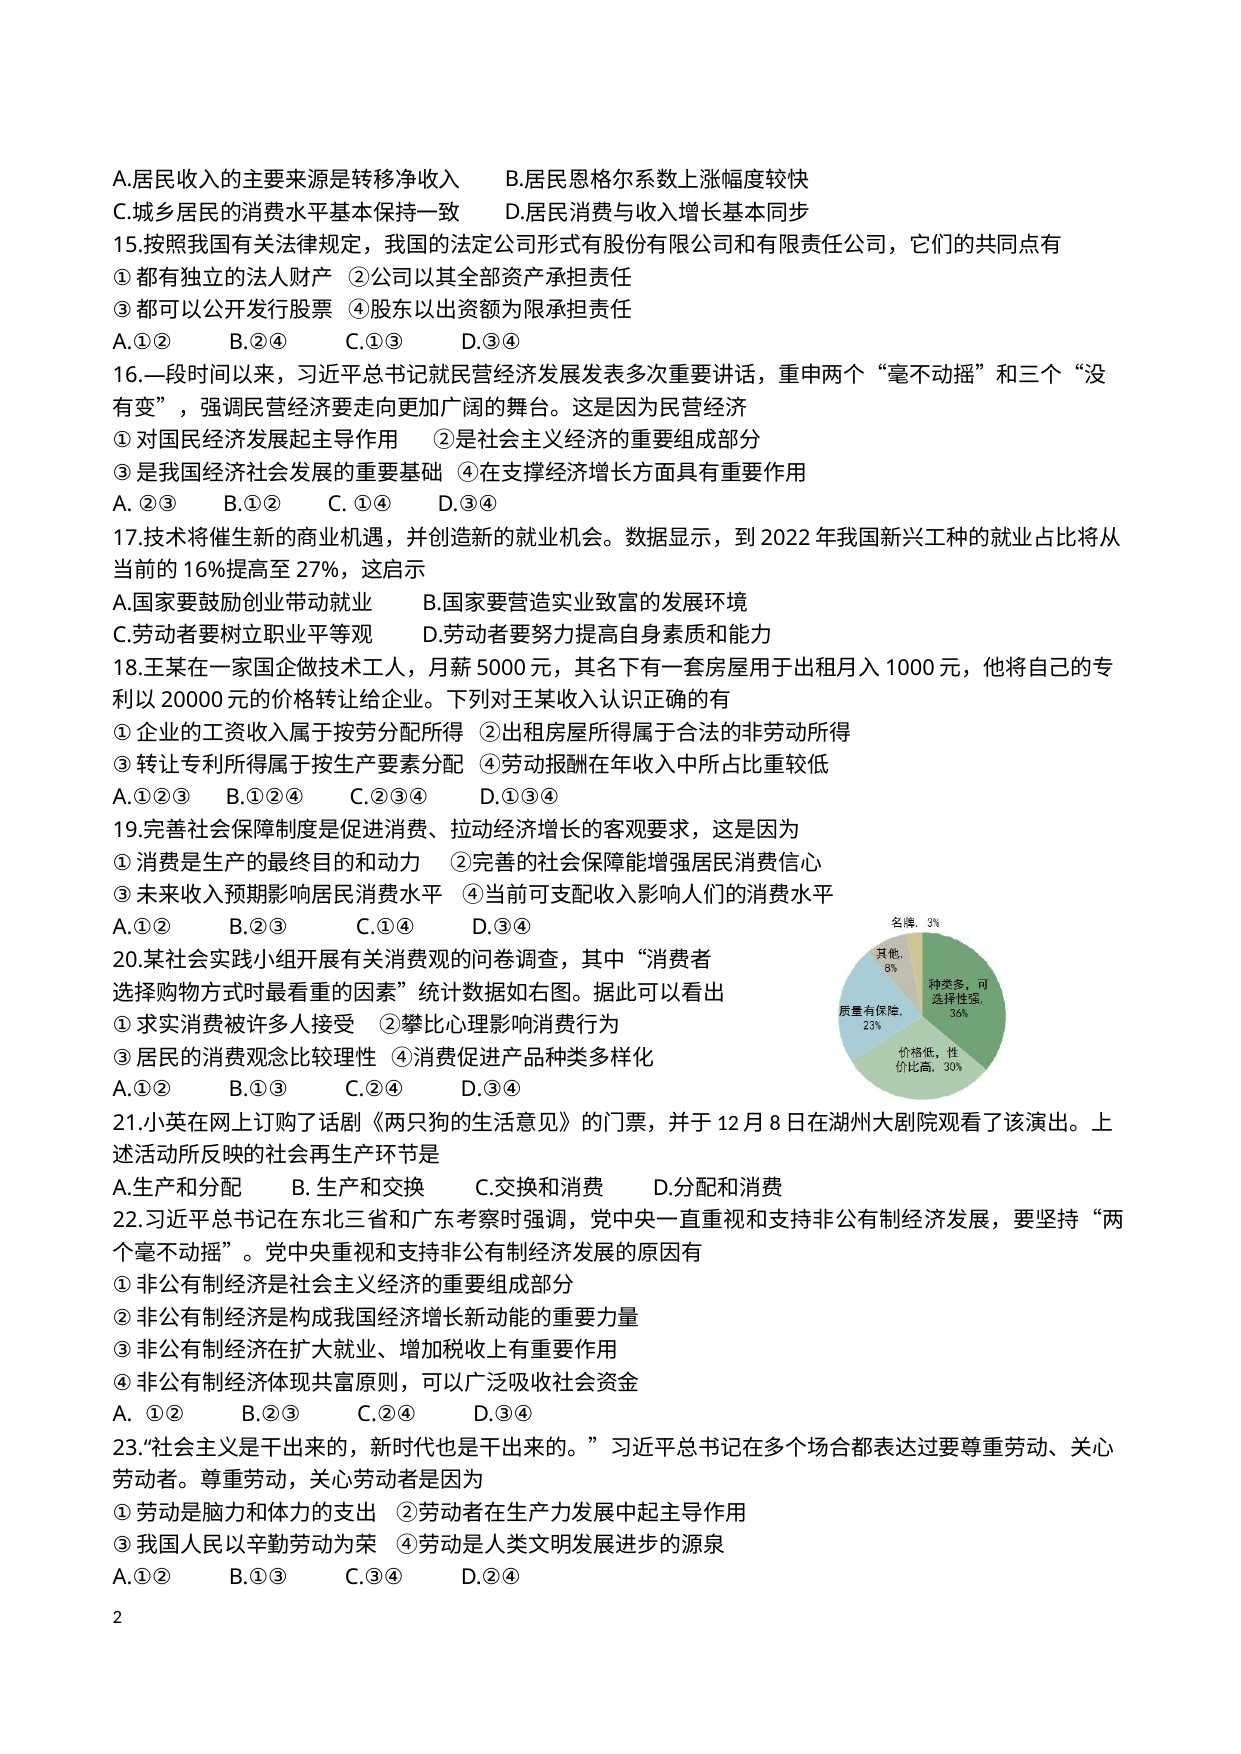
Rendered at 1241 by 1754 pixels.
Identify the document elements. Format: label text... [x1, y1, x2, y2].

text A.居民收入的主要来源是转移净收入 B.居民恩格尔系数上涨幅度较快 [112, 162, 1128, 194]
text ④非公有制经济体现共富原则，可以广泛吸收社会资金 [112, 1364, 1128, 1397]
text ②非公有制经济是构成我国经济增长新动能的重要力量 [112, 1299, 1128, 1332]
list ②③ B.①② C. ①④ D.③④ [112, 487, 1128, 519]
text A.①②③ B.①②④ C.②③④ D.①③④ [112, 779, 1128, 812]
text ①企业的工资收入属于按劳分配所得 ②出租房屋所得属于合法的非劳动所得 [112, 714, 1128, 747]
text A.①② B.②④ C.①③ D.③④ [112, 324, 1128, 357]
list ①② B.②③ C.②④ D.③④ [112, 1397, 1128, 1429]
text A.①② B.②③ C.①④ D.③④ [112, 909, 1128, 942]
text 19.完善社会保障制度是促进消费、拉动经济增长的客观要求，这是因为 [112, 812, 1128, 844]
text 21.小英在网上订购了话剧《两只狗的生活意见》的门票，并于12月8日在湖州大剧院观看了该演出。上述活动所反映的社会再生产环节是 [112, 1104, 1128, 1169]
text A.①② B.①③ C.③④ D.②④ [112, 1559, 1128, 1592]
text ①求实消费被许多人接受 ②攀比心理影响消费行为 [112, 1007, 1128, 1039]
text 18.王某在一家国企做技术工人，月薪5000元，其名下有一套房屋用于出租月入1000元，他将自己的专利以20000元的价格转让给企业。下列对王某收入认识正确的有 [112, 649, 1128, 714]
text 20.某社会实践小组开展有关消费观的问卷调查，其中“消费者 [112, 942, 1128, 974]
text 17.技术将催生新的商业机遇，并创造新的就业机会。数据显示，到2022年我国新兴工种的就业占比将从当前的16%提高至27%，这启示 [112, 519, 1128, 584]
text A.国家要鼓励创业带动就业 B.国家要营造实业致富的发展环境 [112, 584, 1128, 617]
text ③居民的消费观念比较理性 ④消费促进产品种类多样化 [112, 1039, 1128, 1072]
text ③都可以公开发行股票 ④股东以出资额为限承担责任 [112, 292, 1128, 324]
text C.劳动者要树立职业平等观 D.劳动者要努力提高自身素质和能力 [112, 617, 1128, 649]
text ③未来收入预期影响居民消费水平 ④当前可支配收入影响人们的消费水平 [112, 877, 1128, 909]
text ③我国人民以辛勤劳动为荣 ④劳动是人类文明发展进步的源泉 [112, 1527, 1128, 1559]
text ①消费是生产的最终目的和动力 ②完善的社会保障能增强居民消费信心 [112, 844, 1128, 877]
text ③非公有制经济在扩大就业、增加税收上有重要作用 [112, 1332, 1128, 1364]
text 23.“社会主义是干出来的，新时代也是干出来的。”习近平总书记在多个场合都表达过要尊重劳动、关心劳动者。尊重劳动，关心劳动者是因为 [112, 1429, 1128, 1494]
text C.城乡居民的消费水平基本保持一致 D.居民消费与收入增长基本同步 [112, 194, 1128, 227]
text ③是我国经济社会发展的重要基础 ④在支撑经济增长方面具有重要作用 [112, 454, 1128, 487]
text ①都有独立的法人财产 ②公司以其全部资产承担责任 [112, 259, 1128, 292]
text 22.习近平总书记在东北三省和广东考察时强调，党中央一直重视和支持非公有制经济发展，要坚持“两个毫不动摇”。党中央重视和支持非公有制经济发展的原因有 [112, 1202, 1128, 1267]
text ①对国民经济发展起主导作用 ②是社会主义经济的重要组成部分 [112, 422, 1128, 454]
text A.①② B.①③ C.②④ D.③④ [112, 1072, 1128, 1104]
text ①劳动是脑力和体力的支出 ②劳动者在生产力发展中起主导作用 [112, 1494, 1128, 1527]
text 16.—段时间以来，习近平总书记就民营经济发展发表多次重要讲话，重申两个“毫不动摇”和三个“没有变”，强调民营经济要走向更加广阔的舞台。这是因为民营经济 [112, 357, 1128, 422]
text A.生产和分配 B. 生产和交换 C.交换和消费 D.分配和消费 [112, 1169, 1128, 1202]
text ③转让专利所得属于按生产要素分配 ④劳动报酬在年收入中所占比重较低 [112, 747, 1128, 779]
text 15.按照我国有关法律规定，我国的法定公司形式有股份有限公司和有限责任公司，它们的共同点有 [112, 227, 1128, 259]
text 选择购物方式时最看重的因素”统计数据如右图。据此可以看出 [112, 974, 1128, 1007]
text ①非公有制经济是社会主义经济的重要组成部分 [112, 1267, 1128, 1299]
